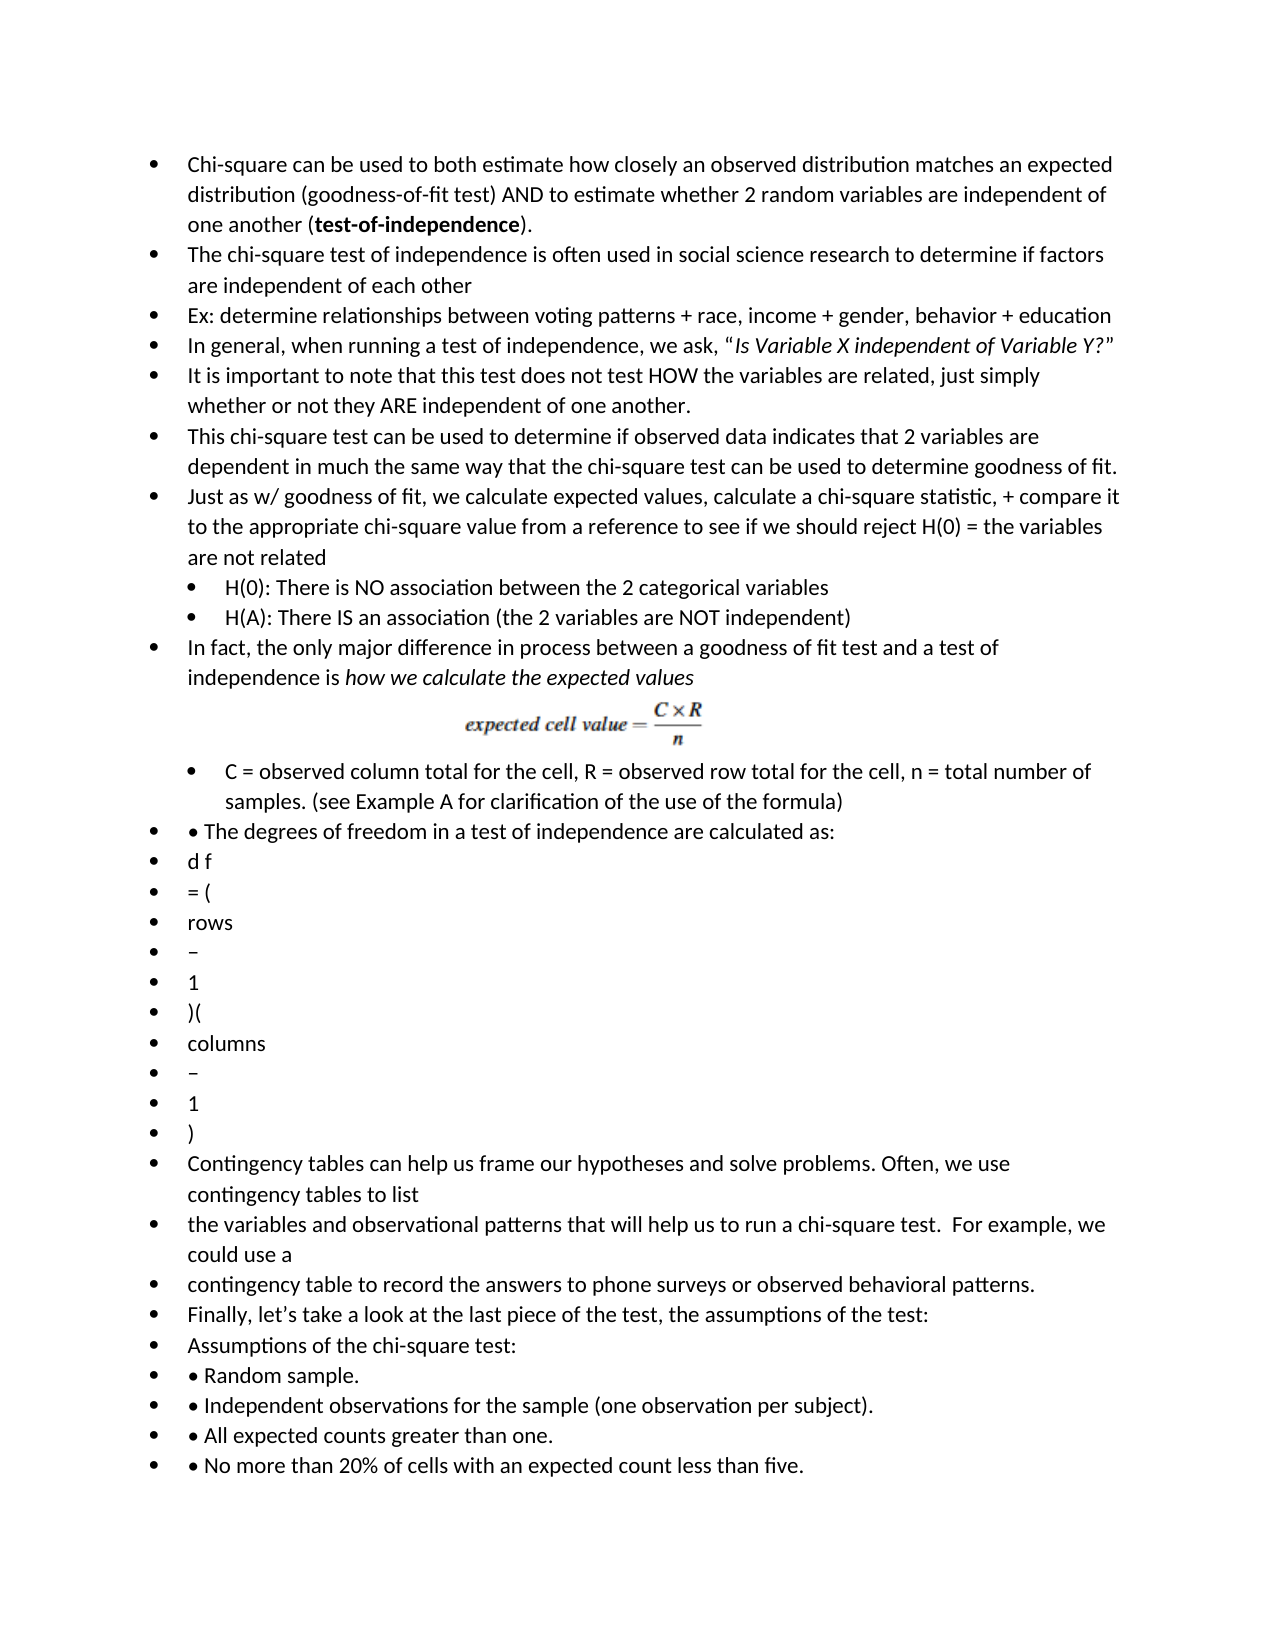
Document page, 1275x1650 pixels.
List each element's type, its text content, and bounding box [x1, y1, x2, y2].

list • All expected counts greater than one. [150, 1421, 1125, 1449]
list = ( [150, 878, 1125, 906]
list • Random sample. [150, 1361, 1125, 1389]
list − [150, 938, 1125, 966]
list columns [150, 1029, 1125, 1057]
list • The degrees of freedom in a test of independence are calculated as: [150, 817, 1125, 845]
list rows [150, 908, 1125, 936]
picture [450, 693, 722, 755]
list d f [150, 847, 1125, 876]
list • No more than 20% of cells with an expected count less than five. [150, 1452, 1125, 1480]
list Finally, let’s take a look at the last piece of the test, the assumptions of the test: [150, 1301, 1125, 1329]
list the variables and observational patterns that will help us to run a chi-square test. For example, we could use a [150, 1210, 1125, 1268]
list In general, when running a test of independence, we ask, “Is Variable X independent of Variable Y?” [150, 331, 1125, 359]
list H(0): There is NO association between the 2 categorical variables [187, 573, 1125, 601]
list In fact, the only major difference in process between a goodness of fit test and a test of independence is how we calculate the expected values [150, 633, 1125, 692]
list This chi-square test can be used to determine if observed data indicates that 2 variables are dependent in much the same way that the chi-square test can be used to determine goodness of fit. [150, 422, 1125, 480]
list Just as w/ goodness of fit, we calculate expected values, calculate a chi-square statistic, + compare it to the appropriate chi-square value from a reference to see if we should reject H(0) = the variables are not related [150, 482, 1125, 571]
list Contingency tables can help us frame our hypotheses and solve problems. Often, we use contingency tables to list [150, 1149, 1125, 1208]
list H(A): There IS an association (the 2 variables are NOT independent) [187, 603, 1125, 631]
list ) [150, 1119, 1125, 1147]
list Assumptions of the chi-square test: [150, 1331, 1125, 1359]
list 1 [150, 1089, 1125, 1117]
list • Independent observations for the sample (one observation per subject). [150, 1391, 1125, 1419]
list )( [150, 998, 1125, 1027]
list C = observed column total for the cell, R = observed row total for the cell, n = total number of samples. (see Example A for clarification of the use of the formula) [187, 757, 1125, 815]
list Ex: determine relationships between voting patterns + race, income + gender, behavior + education [150, 301, 1125, 329]
list Chi-square can be used to both estimate how closely an observed distribution matches an expected distribution (goodness-of-fit test) AND to estimate whether 2 random variables are independent of one another (test-of-independence). [150, 150, 1125, 238]
list The chi-square test of independence is often used in social science research to determine if factors are independent of each other [150, 241, 1125, 299]
list contingency table to record the answers to phone surveys or observed behavioral patterns. [150, 1270, 1125, 1298]
list − [150, 1059, 1125, 1087]
list 1 [150, 968, 1125, 996]
list It is important to note that this test does not test HOW the variables are related, just simply whether or not they ARE independent of one another. [150, 361, 1125, 420]
